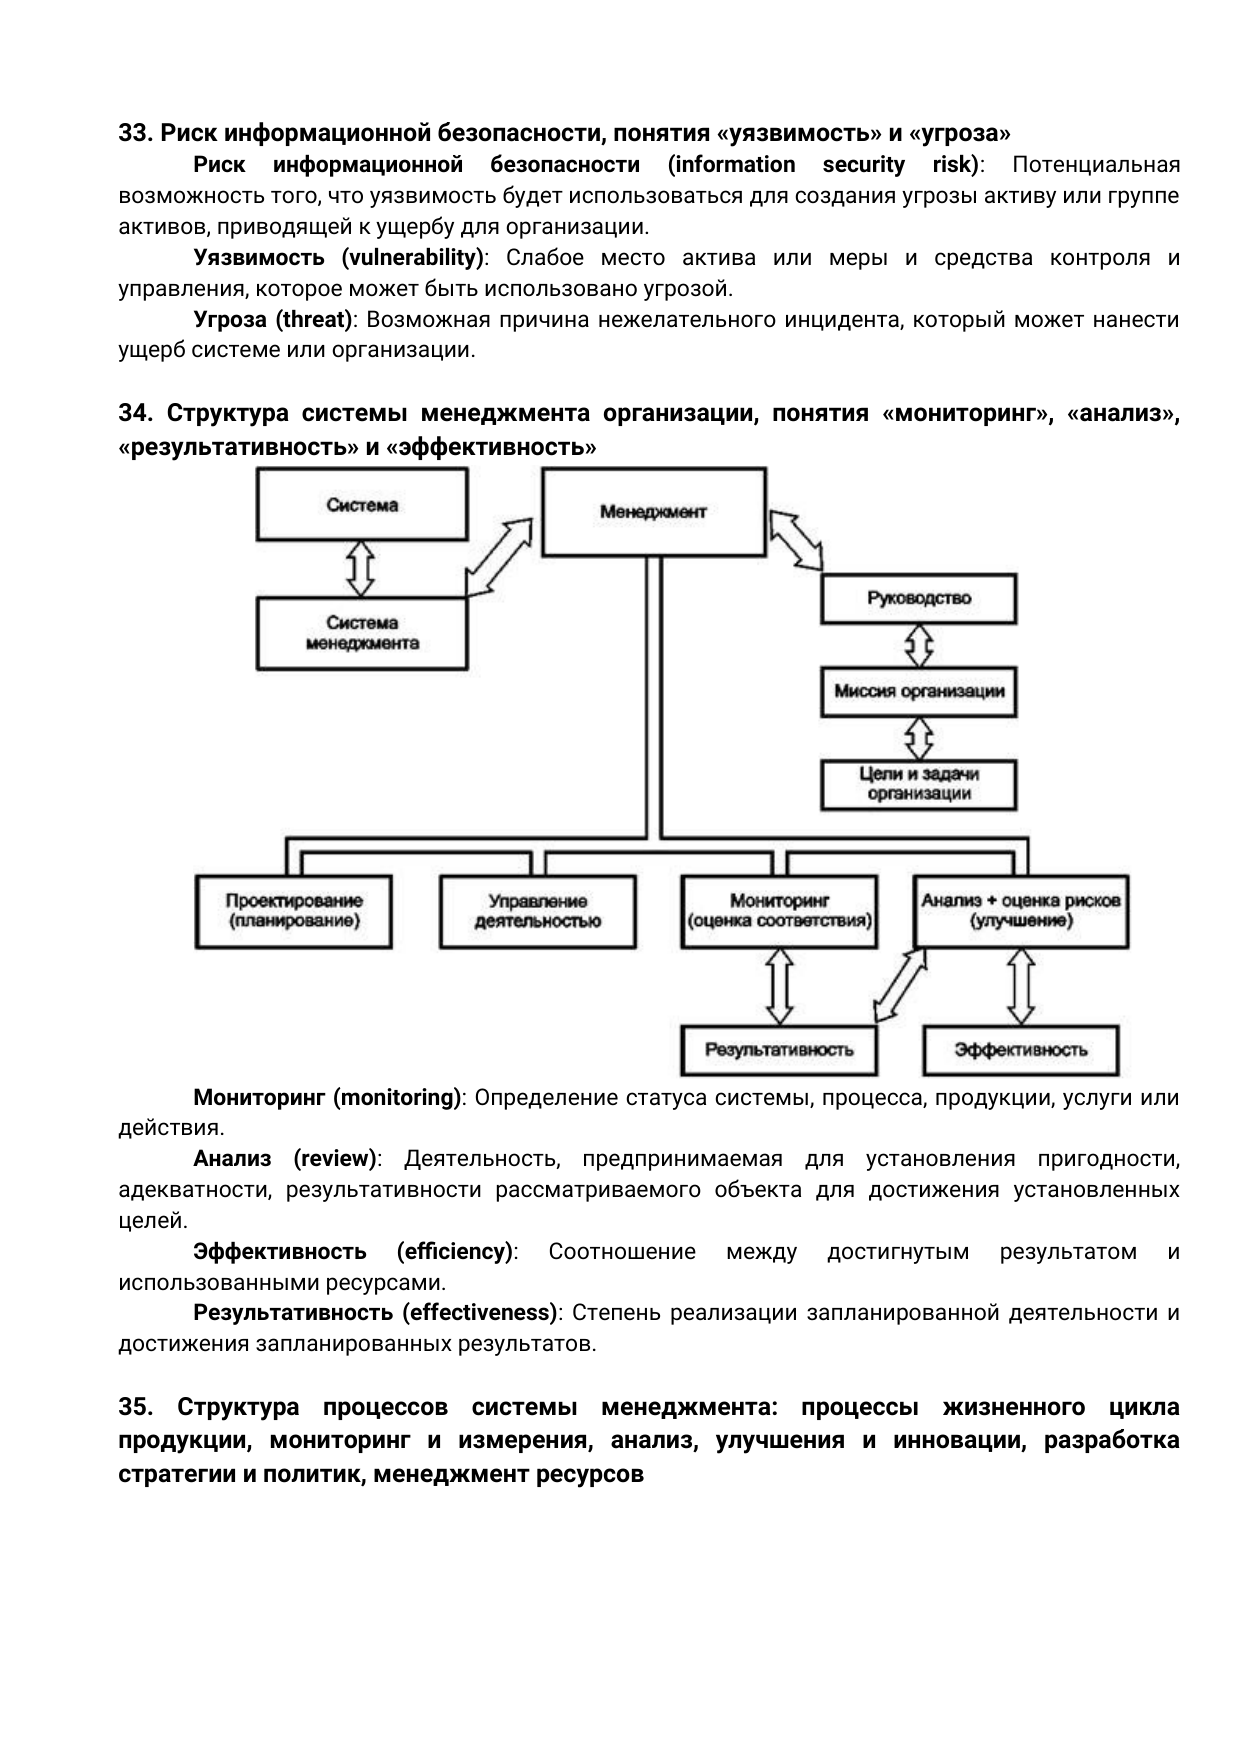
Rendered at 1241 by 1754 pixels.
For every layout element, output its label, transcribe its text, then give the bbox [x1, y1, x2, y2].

text 35. Структура процессов системы менеджмента: процессы жизненного цикла продукции, мониторинг и измерения, анализ, улучшения и инновации, разработка стратегии и политик, менеджмент ресурсов [118, 1392, 1181, 1488]
text Уязвимость (vulnerability): Слабое место актива или меры и средства контроля и управления, которое может быть использовано угрозой. [118, 244, 1181, 302]
text Результативность (effectiveness): Степень реализации запланированной деятельности и достижения запланированных результатов. [118, 1299, 1181, 1357]
text 33. Риск информационной безопасности, понятия «уязвимость» и «угроза» [118, 118, 1181, 147]
text Эффективность (efficiency): Соотношение между достигнутым результатом и использованными ресурсами. [118, 1238, 1181, 1296]
text Угроза (threat): Возможная причина нежелательного инцидента, который может нанести ущерб системе или организации. [118, 306, 1181, 363]
text Анализ (review): Деятельность, предпринимаемая для установления пригодности, адекватности, результативности рассматриваемого объекта для достижения установленных целей. [118, 1145, 1181, 1234]
text 34. Структура системы менеджмента организации, понятия «мониторинг», «анализ», «результативность» и «эффективность» [118, 398, 1181, 461]
text Мониторинг (monitoring): Определение статуса системы, процесса, продукции, услуги или действия. [118, 1084, 1181, 1141]
text Риск информационной безопасности (information security risk): Потенциальная возможность того, что уязвимость будет использоваться для создания угрозы активу или группе активов, приводящей к ущербу для организации. [118, 152, 1181, 240]
picture [193, 465, 1133, 1080]
